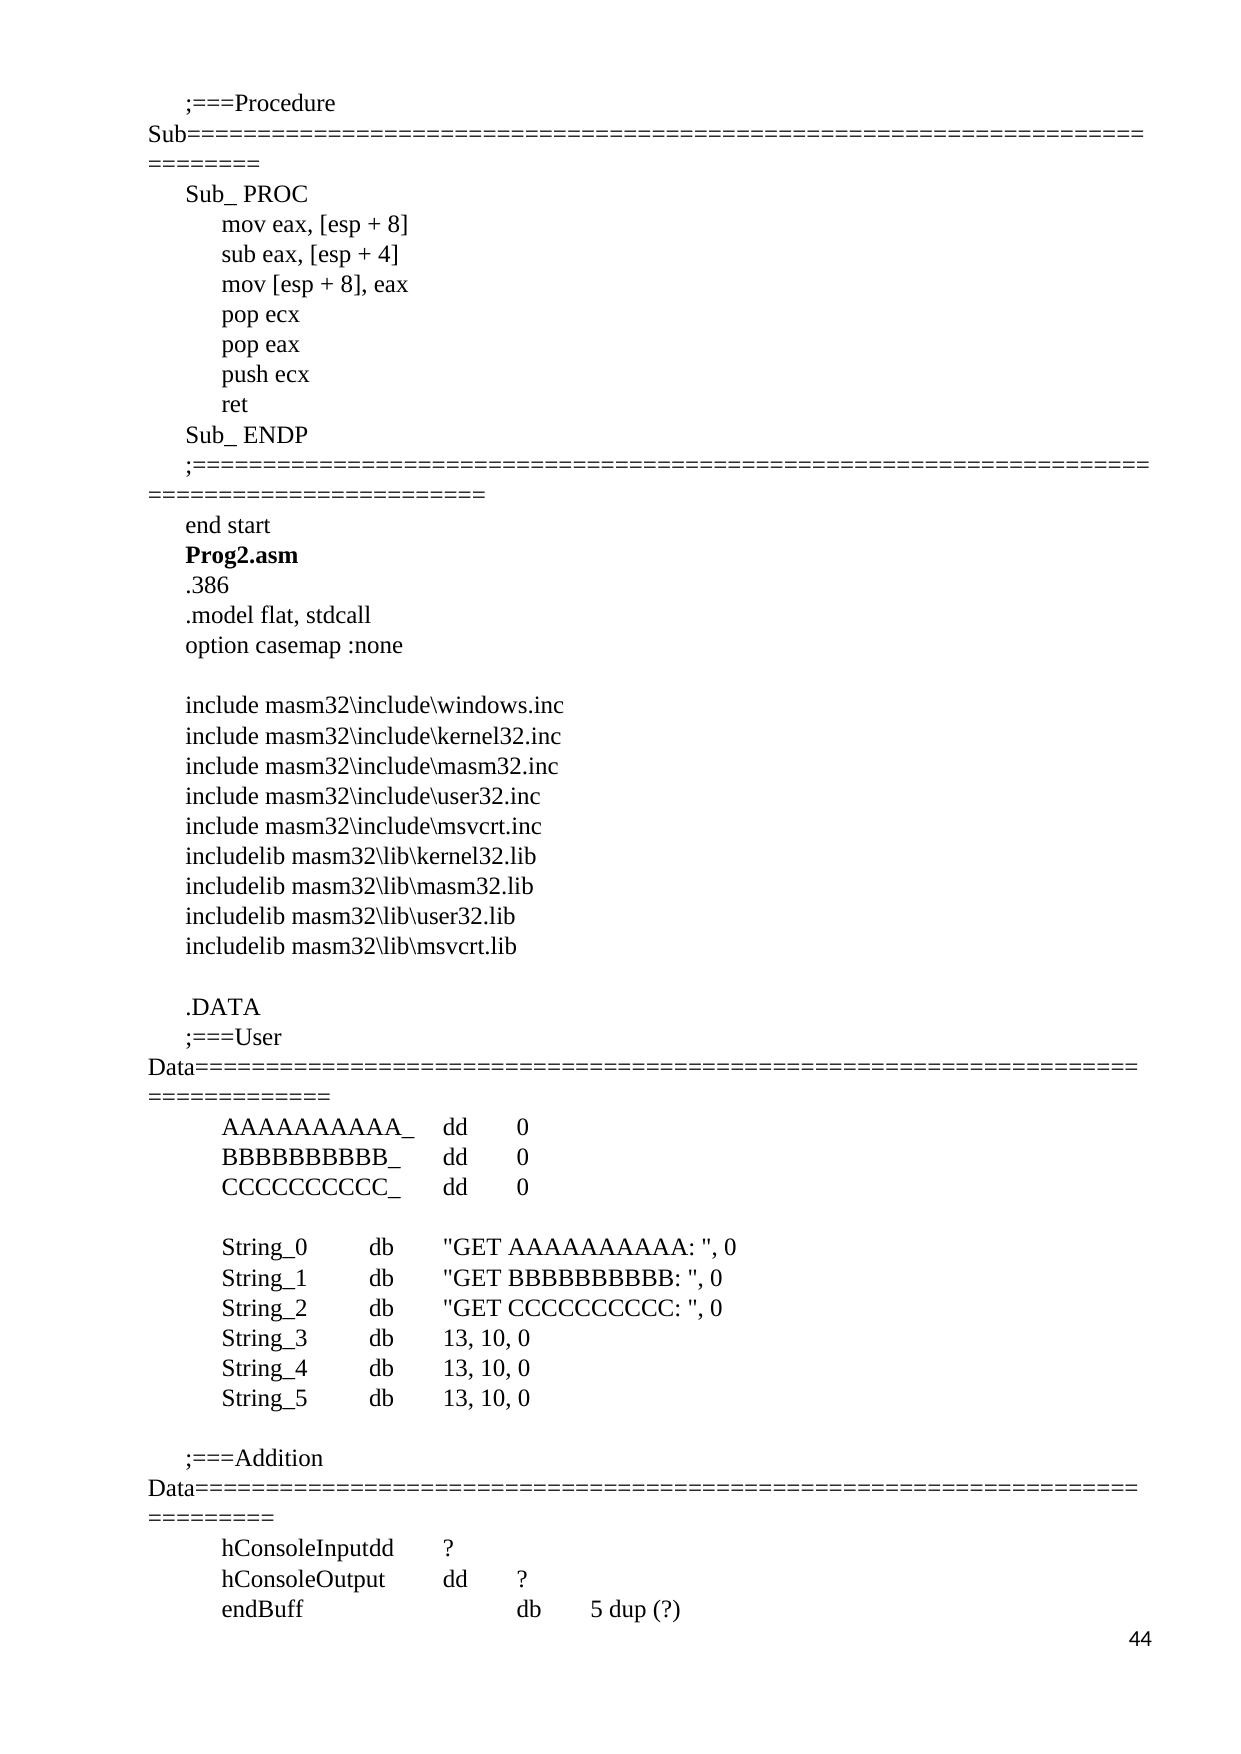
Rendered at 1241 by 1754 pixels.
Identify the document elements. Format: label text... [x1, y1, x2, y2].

text include masm32\include\user32.inc [148, 781, 1152, 810]
text String_0 db "GET AAAAAAAAAA: ", 0 [148, 1232, 1152, 1261]
text option casemap :none [148, 630, 1152, 659]
text mov [esp + 8], eax [148, 269, 1152, 298]
text AAAAAAAAAA_ dd 0 [148, 1112, 1152, 1141]
text ;===User Data================================================================================ [148, 1022, 1152, 1111]
text Prog2.asm [148, 540, 1152, 569]
text hConsoleInput dd ? [148, 1533, 1152, 1562]
text .DATA [148, 992, 1152, 1020]
text String_1 db "GET BBBBBBBBBB: ", 0 [148, 1263, 1152, 1291]
text ret [148, 389, 1152, 418]
text BBBBBBBBBB_ dd 0 [148, 1142, 1152, 1171]
text pop eax [148, 329, 1152, 358]
text String_5 db 13, 10, 0 [148, 1383, 1152, 1412]
text .model flat, stdcall [148, 600, 1152, 629]
text String_4 db 13, 10, 0 [148, 1353, 1152, 1382]
text endBuff db 5 dup (?) [148, 1594, 1152, 1622]
text .386 [148, 570, 1152, 599]
text include masm32\include\masm32.inc [148, 751, 1152, 779]
text push ecx [148, 359, 1152, 388]
text include masm32\include\windows.inc [148, 691, 1152, 719]
text ;===Addition Data============================================================================ [148, 1443, 1152, 1532]
text sub eax, [esp + 4] [148, 239, 1152, 268]
text end start [148, 510, 1152, 539]
text includelib masm32\lib\masm32.lib [148, 871, 1152, 900]
text CCCCCCCCCC_ dd 0 [148, 1172, 1152, 1201]
text includelib masm32\lib\msvcrt.lib [148, 931, 1152, 960]
text include masm32\include\kernel32.inc [148, 721, 1152, 749]
text ;===Procedure Sub============================================================================ [148, 88, 1152, 177]
text hConsoleOutput dd ? [148, 1564, 1152, 1592]
text pop ecx [148, 299, 1152, 328]
text String_3 db 13, 10, 0 [148, 1323, 1152, 1352]
text ;============================================================================================ [148, 450, 1152, 509]
text Sub_ PROC [148, 179, 1152, 208]
text includelib masm32\lib\kernel32.lib [148, 841, 1152, 870]
text mov eax, [esp + 8] [148, 209, 1152, 238]
text include masm32\include\msvcrt.inc [148, 811, 1152, 840]
text String_2 db "GET CCCCCCCCCC: ", 0 [148, 1293, 1152, 1321]
text Sub_ ENDP [148, 420, 1152, 448]
text includelib masm32\lib\user32.lib [148, 901, 1152, 930]
